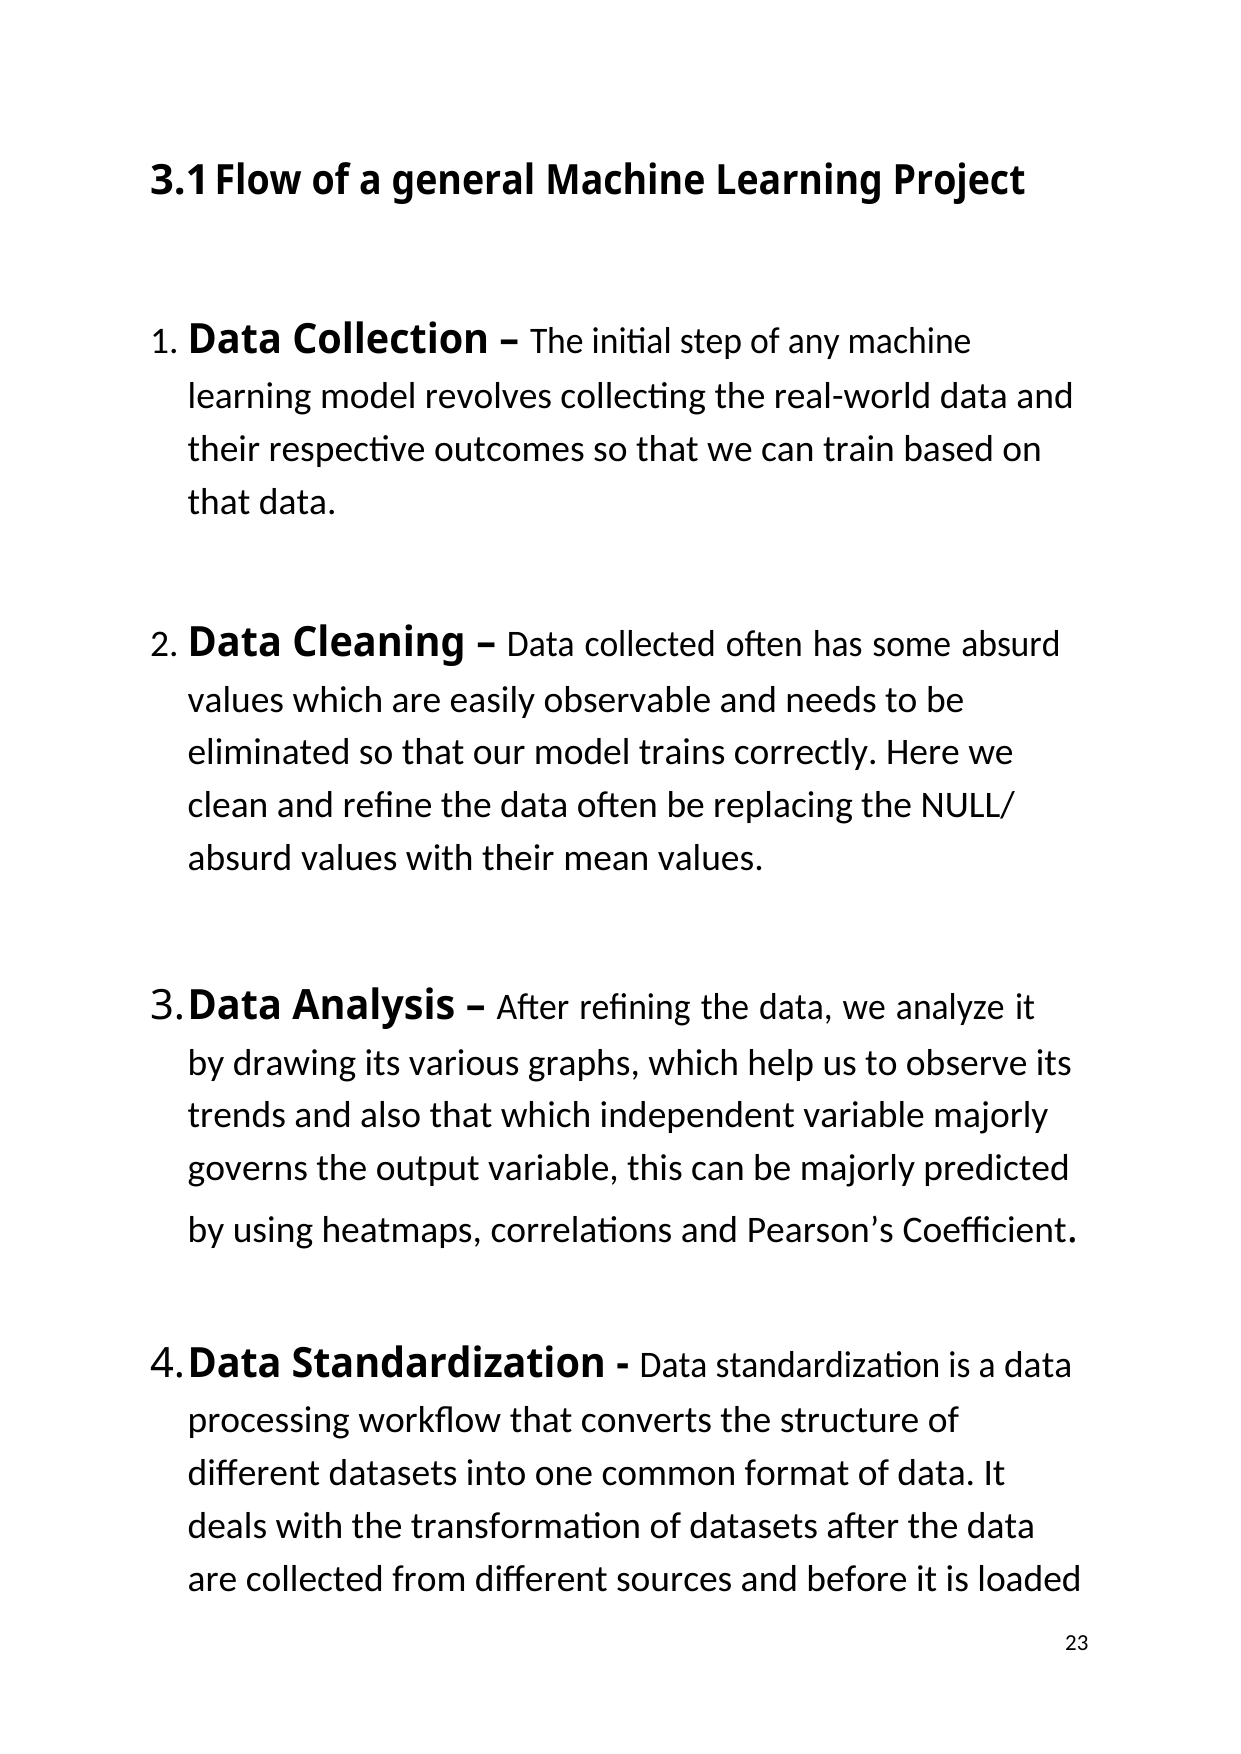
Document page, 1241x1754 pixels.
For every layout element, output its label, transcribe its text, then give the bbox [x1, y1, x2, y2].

list Data Analysis – After refining the data, we analyze it by drawing its various graphs, which help us to observe its trends and also that which independent variable majorly governs the output variable, this can be majorly predicted by using heatmaps, correlations and Pearson’s Coefficient. [150, 975, 1083, 1255]
list Data Collection – The initial step of any machine learning model revolves collecting the real-world data and their respective outcomes so that we can train based on that data. [150, 308, 1075, 523]
subtitle Flow of a general Machine Learning Project [150, 150, 1107, 207]
list Data Cleaning – Data collected often has some absurd values which are easily observable and needs to be eliminated so that our model trains correctly. Here we clean and refine the data often be replacing the NULL/ absurd values with their mean values. [150, 612, 1070, 879]
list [150, 1333, 1084, 1600]
